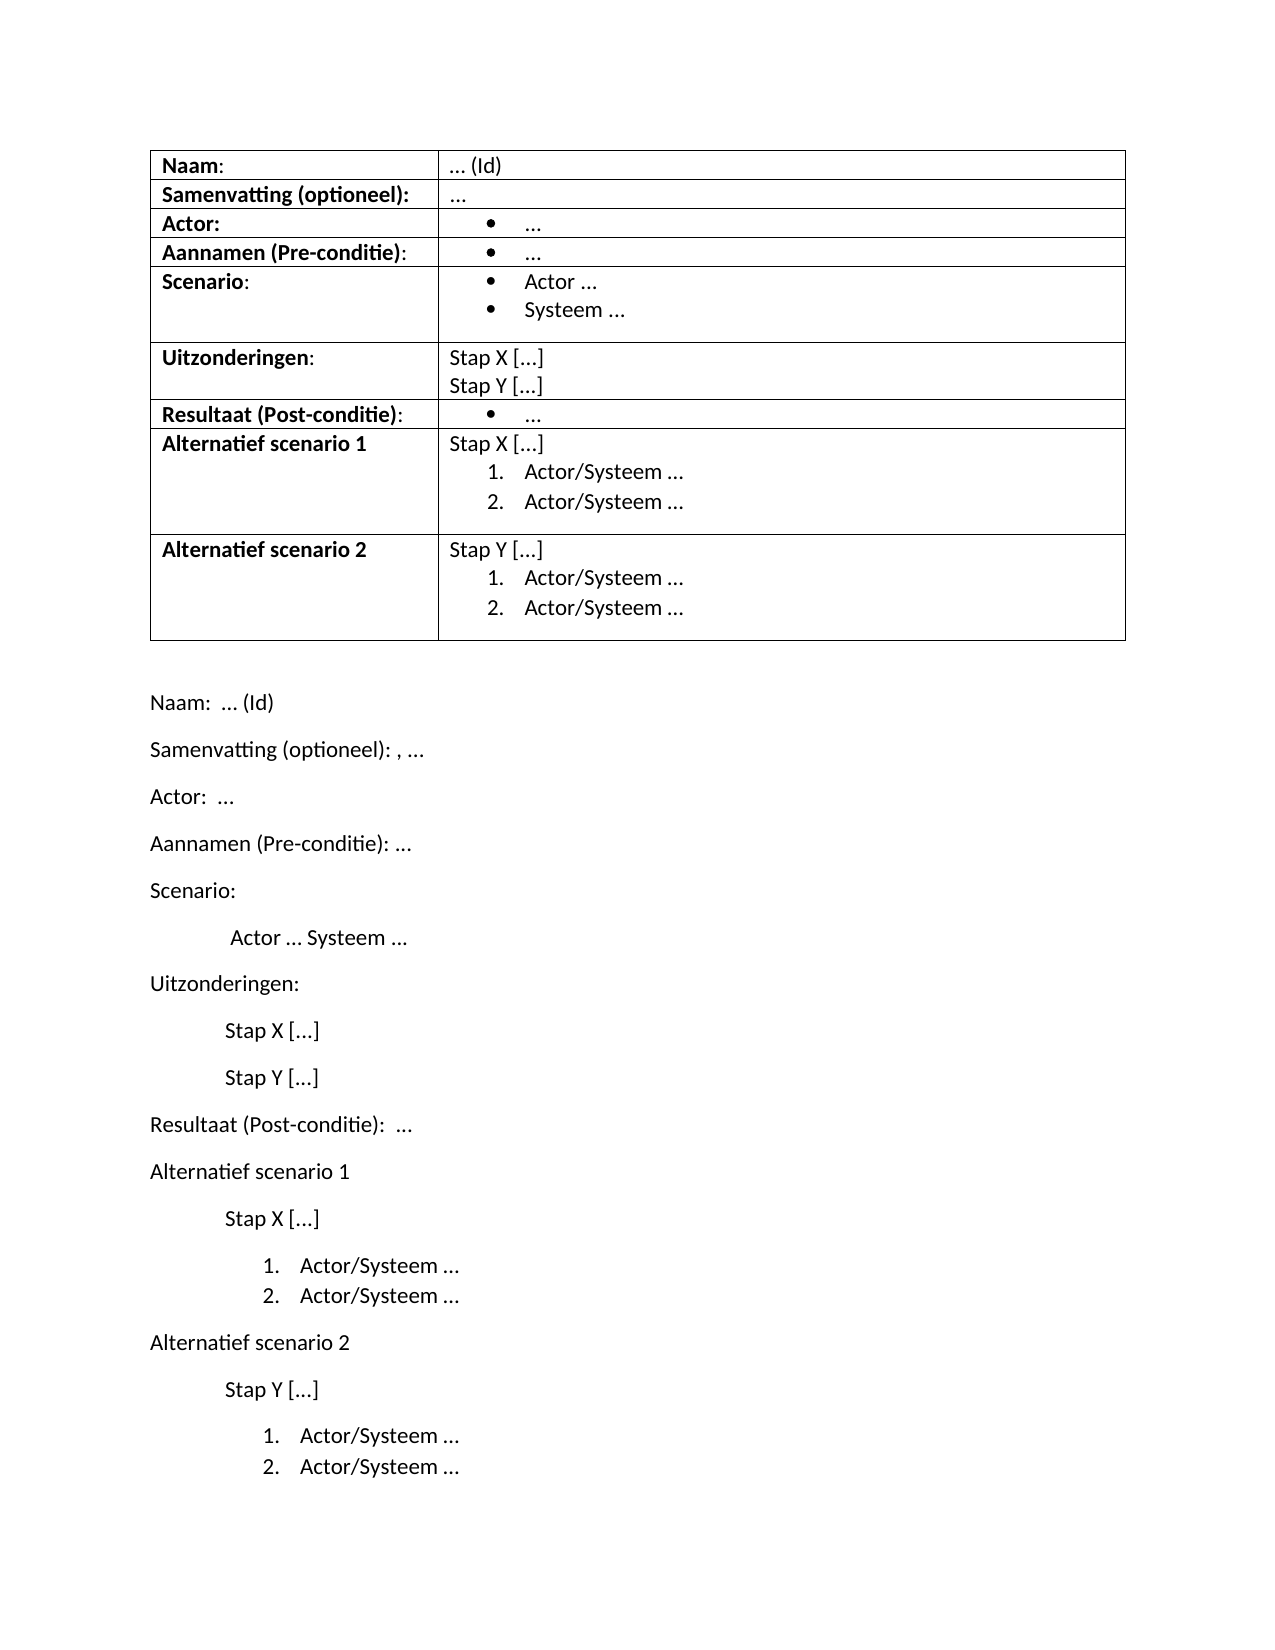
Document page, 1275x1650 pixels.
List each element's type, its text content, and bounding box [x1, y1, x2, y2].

table_cell Stap X [...] Actor/Systeem … Actor/Systeem … [439, 429, 1125, 534]
table_header … (Id) [439, 151, 1125, 179]
table_cell ... [439, 238, 1125, 266]
table_cell Uitzonderingen: [151, 343, 438, 399]
table_cell Stap Y [...] Actor/Systeem … Actor/Systeem … [439, 535, 1125, 640]
text Resultaat (Post-conditie): ... [150, 1110, 1125, 1138]
table_cell Actor: [151, 209, 438, 237]
text Stap Y [...] [225, 1063, 1125, 1091]
table_cell Scenario: [151, 267, 438, 342]
table_cell Samenvatting (optioneel): [151, 180, 438, 208]
list Actor/Systeem … [262, 1251, 1125, 1279]
list Actor/Systeem … [262, 1281, 1125, 1309]
text Stap X [...] [150, 1204, 1125, 1232]
text Stap Y [...] [150, 1375, 1125, 1403]
table_cell Alternatief scenario 2 [151, 535, 438, 640]
table_cell Stap X [...] Stap Y [...] [439, 343, 1125, 399]
table_cell Alternatief scenario 1 [151, 429, 438, 534]
text Alternatief scenario 1 [150, 1157, 1125, 1185]
text Samenvatting (optioneel): , ... [150, 735, 1125, 763]
text Actor … Systeem ... [150, 923, 1125, 951]
text Actor: ... [150, 782, 1125, 810]
table_cell ... [439, 400, 1125, 428]
text Stap X [...] [150, 1016, 1125, 1044]
text Aannamen (Pre-conditie): ... [150, 829, 1125, 857]
list Actor/Systeem … [262, 1422, 1125, 1449]
table_cell Aannamen (Pre-conditie): [151, 238, 438, 266]
text Naam: … (Id) [150, 688, 1125, 716]
table_cell Resultaat (Post-conditie): [151, 400, 438, 428]
list Actor/Systeem … [262, 1452, 1125, 1480]
table_cell Actor ... Systeem ... [439, 267, 1125, 342]
table_cell ... [439, 180, 1125, 208]
text Alternatief scenario 2 [150, 1328, 1125, 1356]
text Scenario: [150, 876, 1125, 904]
table_header Naam: [151, 151, 438, 179]
table_cell ... [439, 209, 1125, 237]
text Uitzonderingen: [150, 969, 1125, 997]
